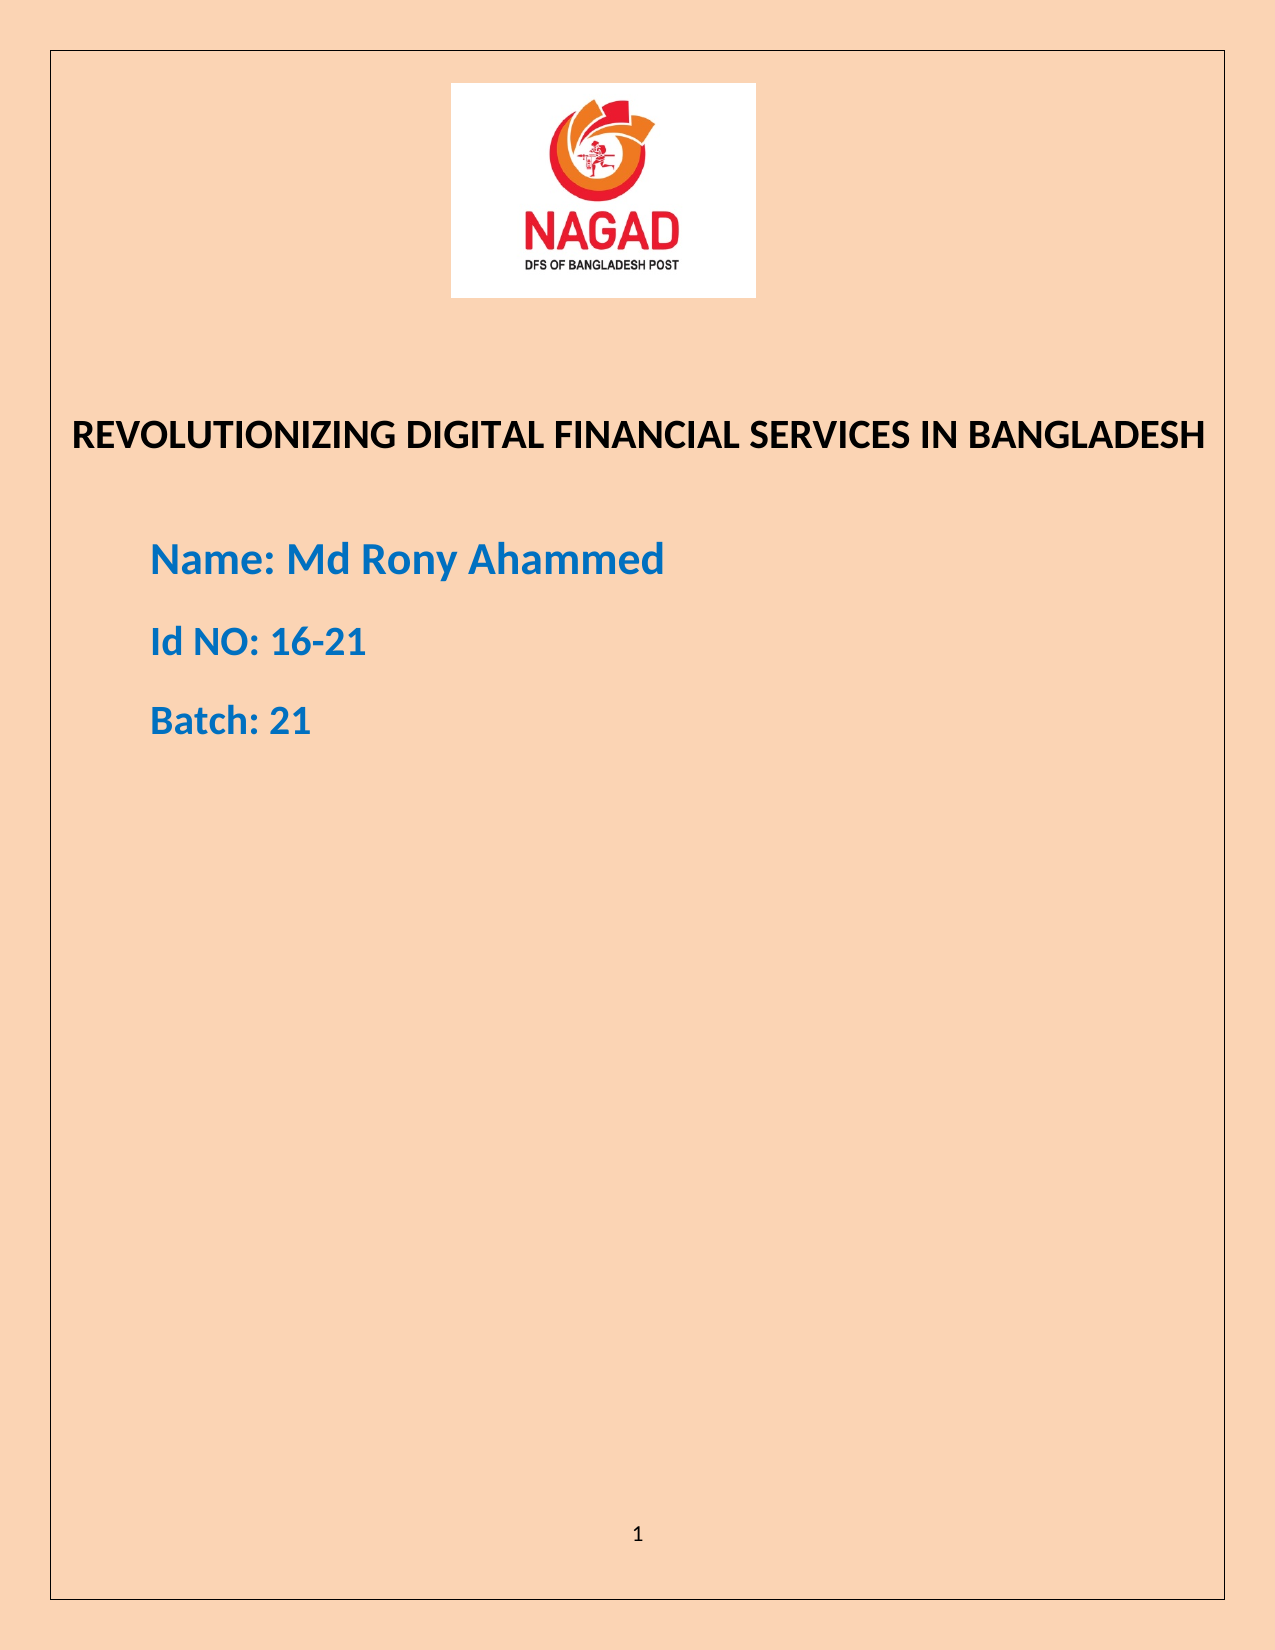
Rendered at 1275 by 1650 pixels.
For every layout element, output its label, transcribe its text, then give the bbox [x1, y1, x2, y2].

text Batch: 21 [150, 694, 1125, 745]
picture [451, 83, 756, 298]
text Id NO: 16-21 [150, 615, 1125, 666]
text Name: Md Rony Ahammed [150, 530, 1125, 586]
